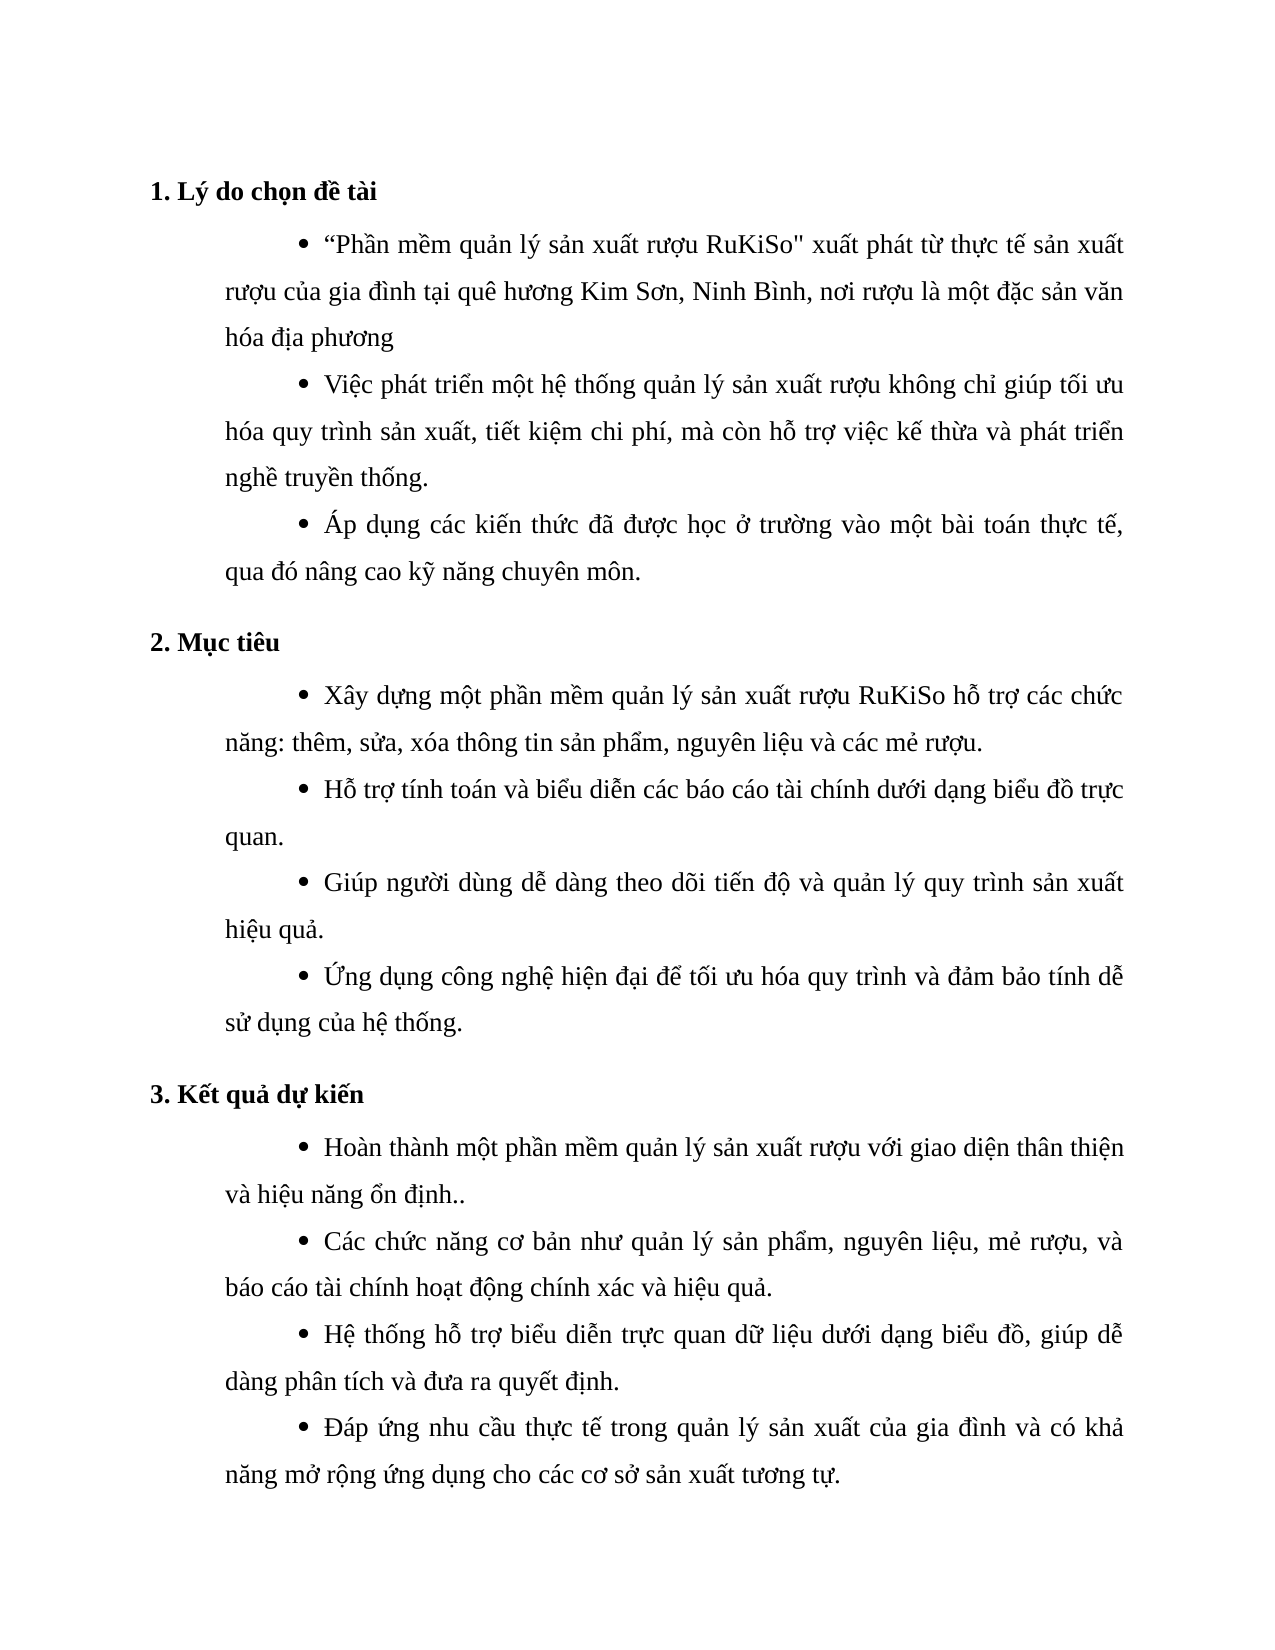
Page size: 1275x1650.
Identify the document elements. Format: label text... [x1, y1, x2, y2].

list Các chức năng cơ bản như quản lý sản phẩm, nguyên liệu, mẻ rượu, và báo cáo tài chính hoạt động chính xác và hiệu quả. [225, 1224, 1125, 1302]
subtitle 1. Lý do chọn đề tài [150, 175, 1125, 206]
list Giúp người dùng dễ dàng theo dõi tiến độ và quản lý quy trình sản xuất hiệu quả. [225, 866, 1125, 944]
list Xây dựng một phần mềm quản lý sản xuất rượu RuKiSo hỗ trợ các chức năng: thêm, sửa, xóa thông tin sản phẩm, nguyên liệu và các mẻ rượu. [225, 679, 1125, 757]
list Việc phát triển một hệ thống quản lý sản xuất rượu không chỉ giúp tối ưu hóa quy trình sản xuất, tiết kiệm chi phí, mà còn hỗ trợ việc kế thừa và phát triển nghề truyền thống. [225, 368, 1125, 493]
list Áp dụng các kiến thức đã được học ở trường vào một bài toán thực tế, qua đó nâng cao kỹ năng chuyên môn. [225, 508, 1125, 586]
list Hoàn thành một phần mềm quản lý sản xuất rượu với giao diện thân thiện và hiệu năng ổn định.. [225, 1131, 1125, 1209]
subtitle 3. Kết quả dự kiến [150, 1078, 1125, 1109]
list Hỗ trợ tính toán và biểu diễn các báo cáo tài chính dưới dạng biểu đồ trực quan. [225, 773, 1125, 851]
list Đáp ứng nhu cầu thực tế trong quản lý sản xuất của gia đình và có khả năng mở rộng ứng dụng cho các cơ sở sản xuất tương tự. [225, 1411, 1125, 1489]
subtitle 2. Mục tiêu [150, 627, 1125, 658]
list Ứng dụng công nghệ hiện đại để tối ưu hóa quy trình và đảm bảo tính dễ sử dụng của hệ thống. [225, 960, 1125, 1038]
list Hệ thống hỗ trợ biểu diễn trực quan dữ liệu dưới dạng biểu đồ, giúp dễ dàng phân tích và đưa ra quyết định. [225, 1318, 1125, 1396]
list “Phần mềm quản lý sản xuất rượu RuKiSo" xuất phát từ thực tế sản xuất rượu của gia đình tại quê hương Kim Sơn, Ninh Bình, nơi rượu là một đặc sản văn hóa địa phương [225, 228, 1125, 352]
